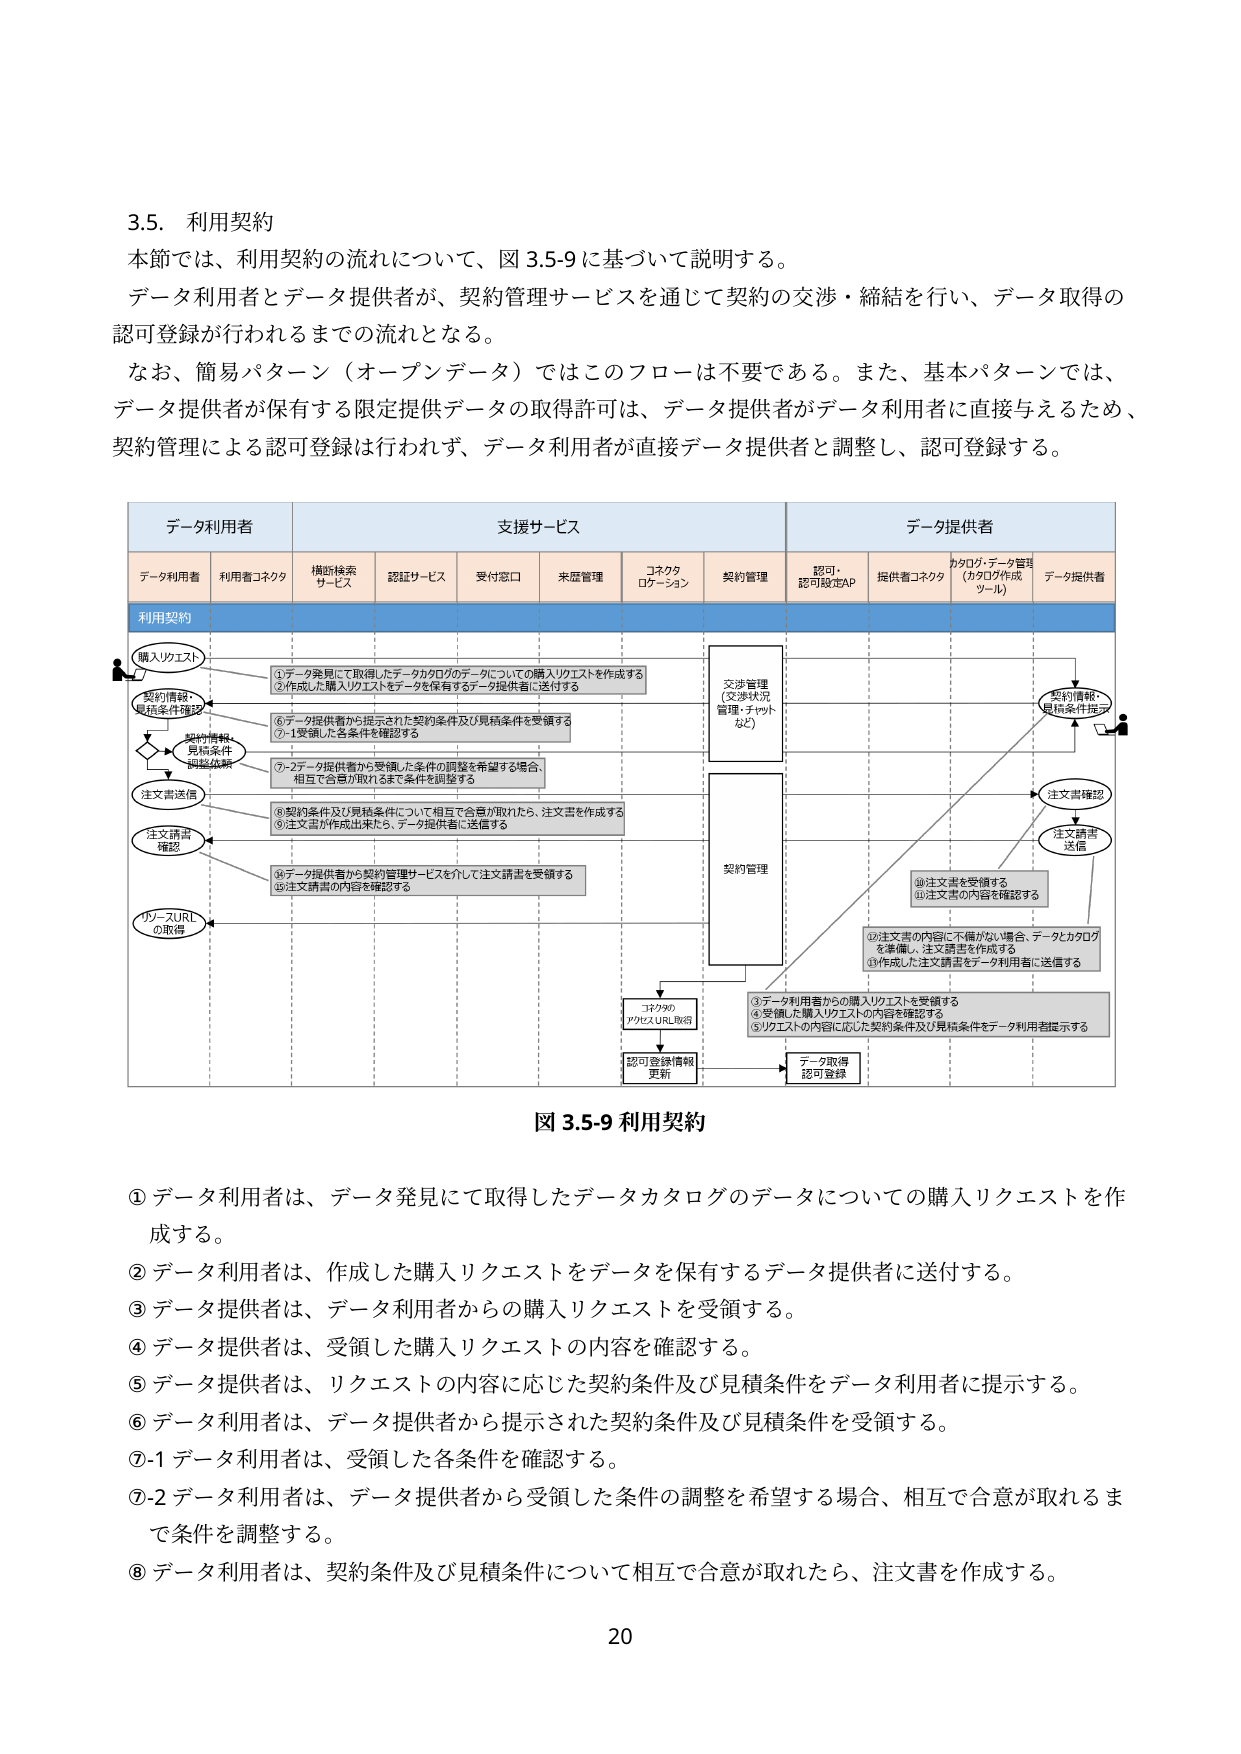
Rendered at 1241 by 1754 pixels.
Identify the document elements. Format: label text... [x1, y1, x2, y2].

text ④データ提供者は、受領した購入リクエストの内容を確認する。 [127, 1327, 1128, 1364]
text ②データ利用者は、作成した購入リクエストをデータを保有するデータ提供者に送付する。 [127, 1252, 1128, 1289]
text ⑦-2データ利用者は、データ提供者から受領した条件の調整を希望する場合、相互で合意が取れるまで条件を調整する。 [127, 1477, 1128, 1552]
text ⑥データ利用者は、データ提供者から提示された契約条件及び見積条件を受領する。 [127, 1402, 1128, 1439]
text データ利用者とデータ提供者が、契約管理サービスを通じて契約の交渉・締結を行い、データ取得の認可登録が行われるまでの流れとなる。 [112, 277, 1128, 352]
text ①データ利用者は、データ発見にて取得したデータカタログのデータについての購入リクエストを作成する。 [127, 1177, 1128, 1252]
text なお、簡易パターン（オープンデータ）ではこのフローは不要である。また、基本パターンでは、データ提供者が保有する限定提供データの取得許可は、データ提供者がデータ利用者に直接与えるため、契約管理による認可登録は行われず、データ利用者が直接データ提供者と調整し、認可登録する。 [112, 352, 1128, 464]
text ⑤データ提供者は、リクエストの内容に応じた契約条件及び見積条件をデータ利用者に提示する。 [127, 1364, 1128, 1402]
text ③データ提供者は、データ利用者からの購入リクエストを受領する。 [127, 1289, 1128, 1327]
subtitle 利用契約 [127, 202, 1128, 239]
text ⑧データ利用者は、契約条件及び見積条件について相互で合意が取れたら、注文書を作成する。 [127, 1552, 1128, 1589]
picture [112, 502, 1128, 1088]
text ⑦-1データ利用者は、受領した各条件を確認する。 [127, 1439, 1128, 1477]
